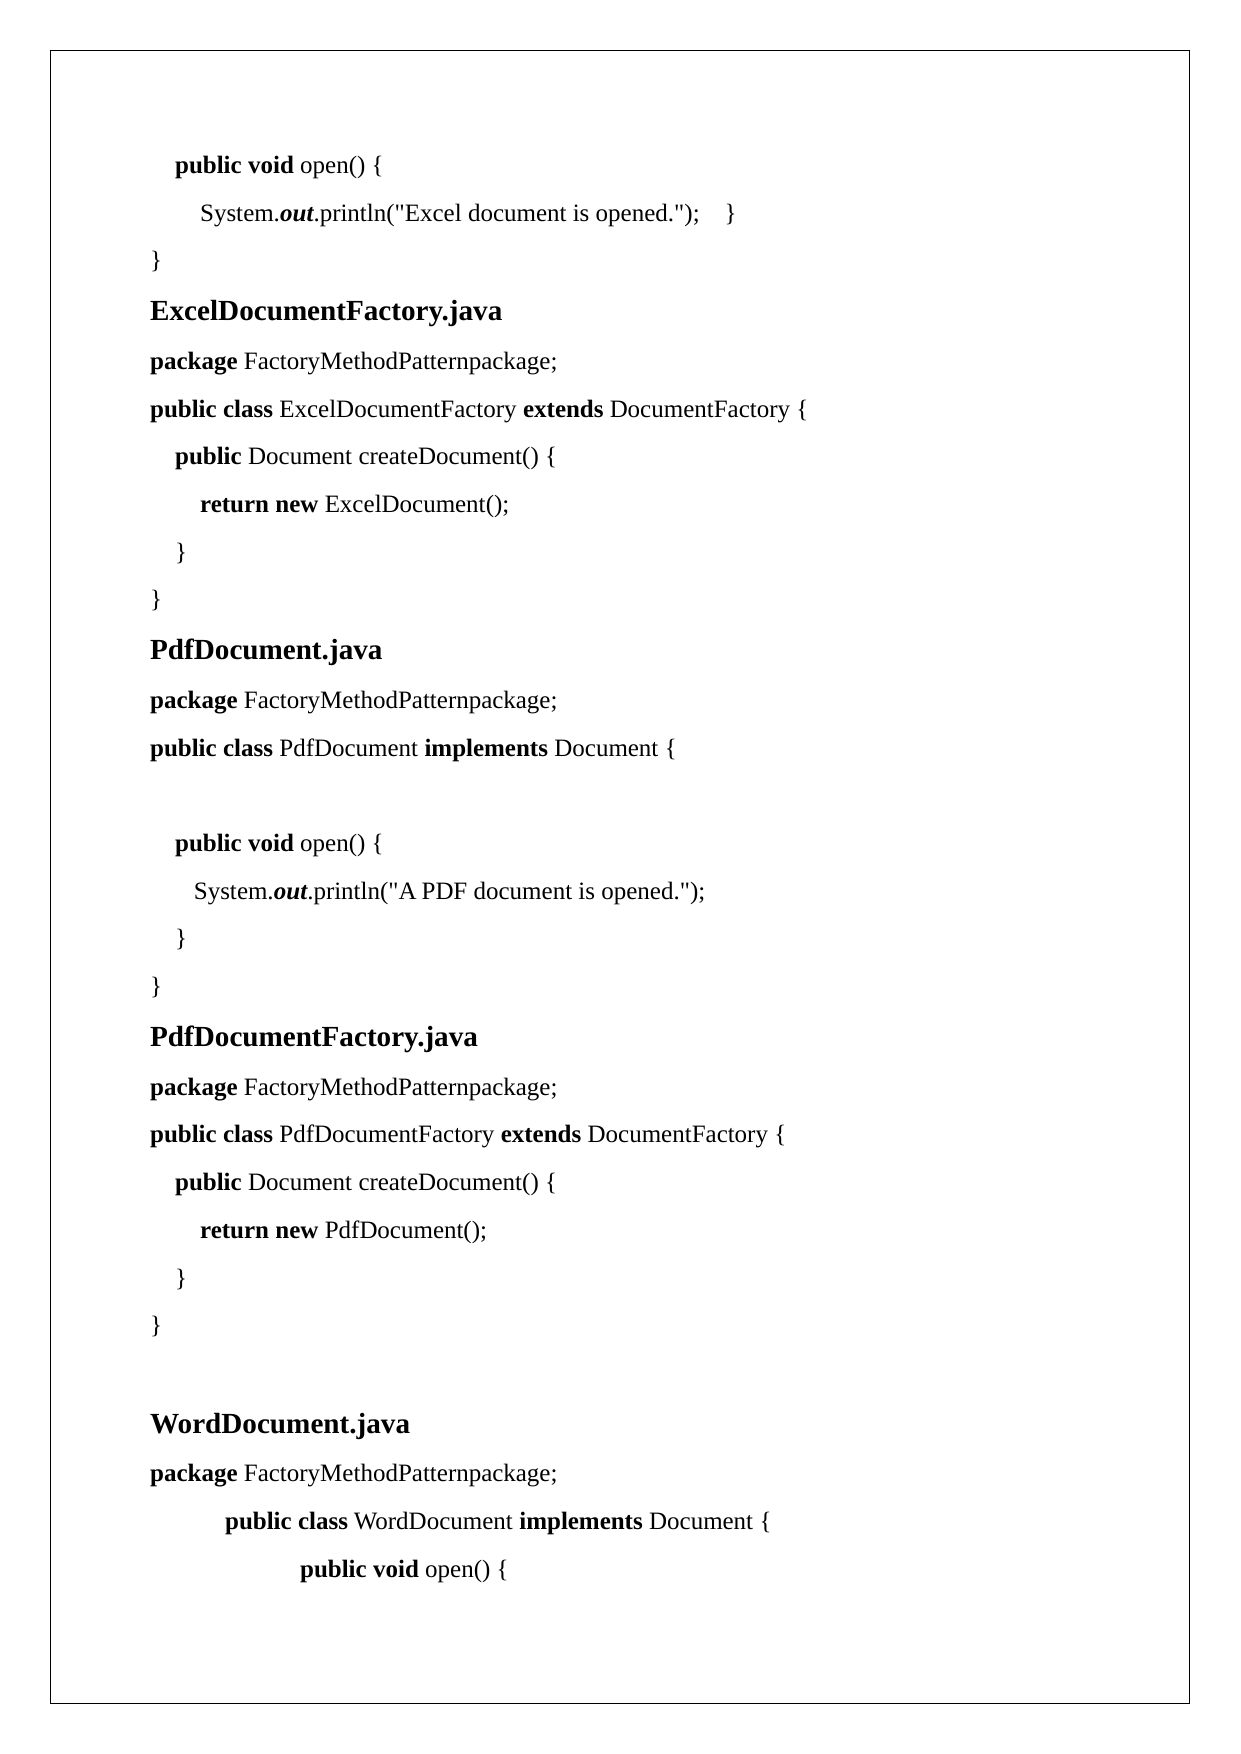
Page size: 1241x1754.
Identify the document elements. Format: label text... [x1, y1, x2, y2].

text package FactoryMethodPatternpackage; [150, 685, 1090, 714]
text } [150, 923, 1090, 952]
text } [150, 1263, 1090, 1291]
text public class ExcelDocumentFactory extends DocumentFactory { [150, 394, 1090, 422]
text } [150, 245, 1090, 274]
text PdfDocument.java [150, 632, 1090, 666]
text } [150, 584, 1090, 613]
text } [150, 537, 1090, 566]
text public class PdfDocument implements Document { [150, 733, 1090, 761]
text package FactoryMethodPatternpackage; [150, 1072, 1090, 1101]
text public void open() { [150, 150, 1090, 179]
text public class WordDocument implements Document { [150, 1506, 1090, 1535]
text public class PdfDocumentFactory extends DocumentFactory { [150, 1119, 1090, 1148]
text public Document createDocument() { [150, 441, 1090, 470]
text } [150, 1310, 1090, 1339]
text } [150, 971, 1090, 1000]
text System.out.println("A PDF document is opened."); [150, 876, 1090, 904]
text PdfDocumentFactory.java [150, 1019, 1090, 1052]
text package FactoryMethodPatternpackage; [150, 1458, 1090, 1487]
text package FactoryMethodPatternpackage; [150, 346, 1090, 375]
text public Document createDocument() { [150, 1167, 1090, 1196]
text return new PdfDocument(); [150, 1215, 1090, 1244]
text return new ExcelDocument(); [150, 489, 1090, 518]
text public void open() { [150, 1554, 1090, 1583]
text ExcelDocumentFactory.java [150, 293, 1090, 327]
text public void open() { [150, 828, 1090, 857]
text WordDocument.java [150, 1406, 1090, 1439]
text System.out.println("Excel document is opened."); } [150, 198, 1090, 226]
